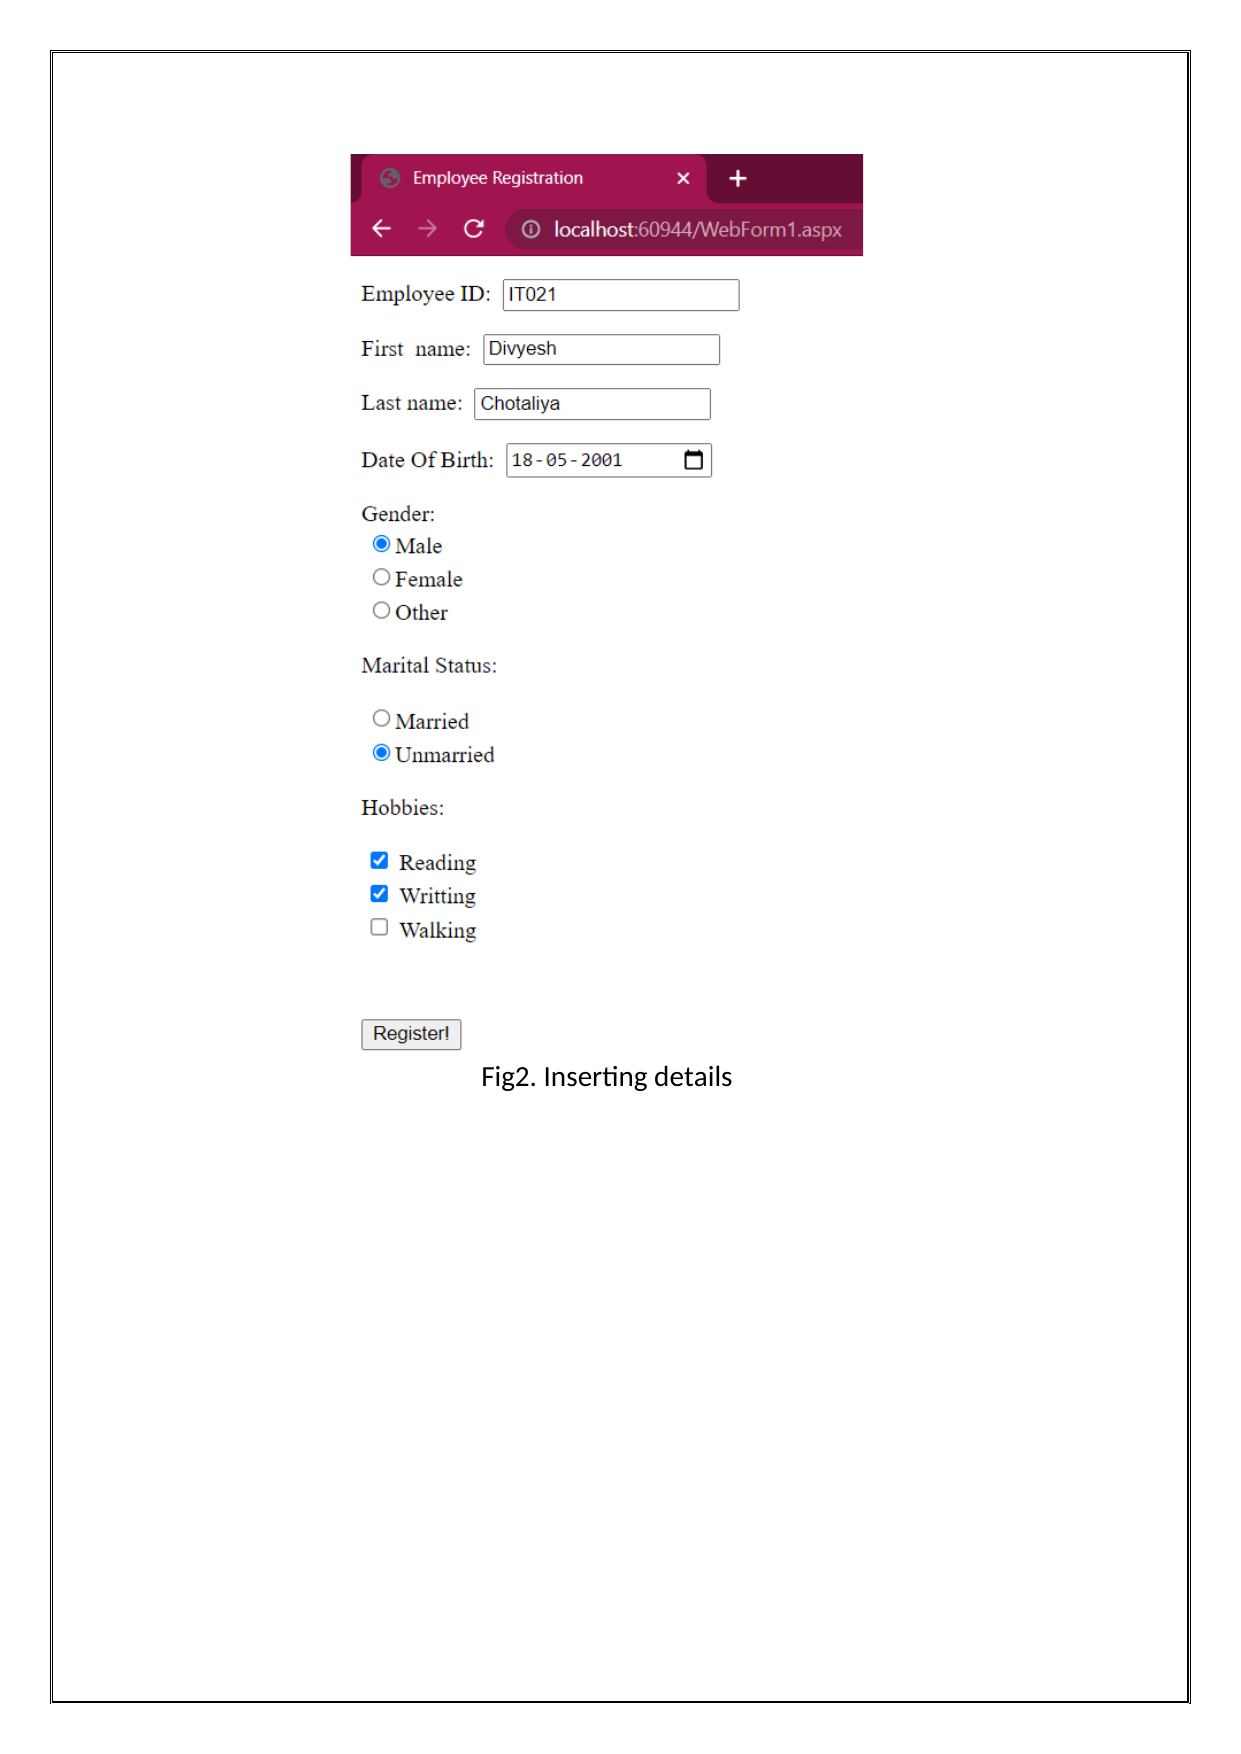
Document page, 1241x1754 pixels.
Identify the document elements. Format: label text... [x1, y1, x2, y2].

text Fig2. Inserting details [116, 1058, 1097, 1094]
picture [350, 154, 864, 1056]
